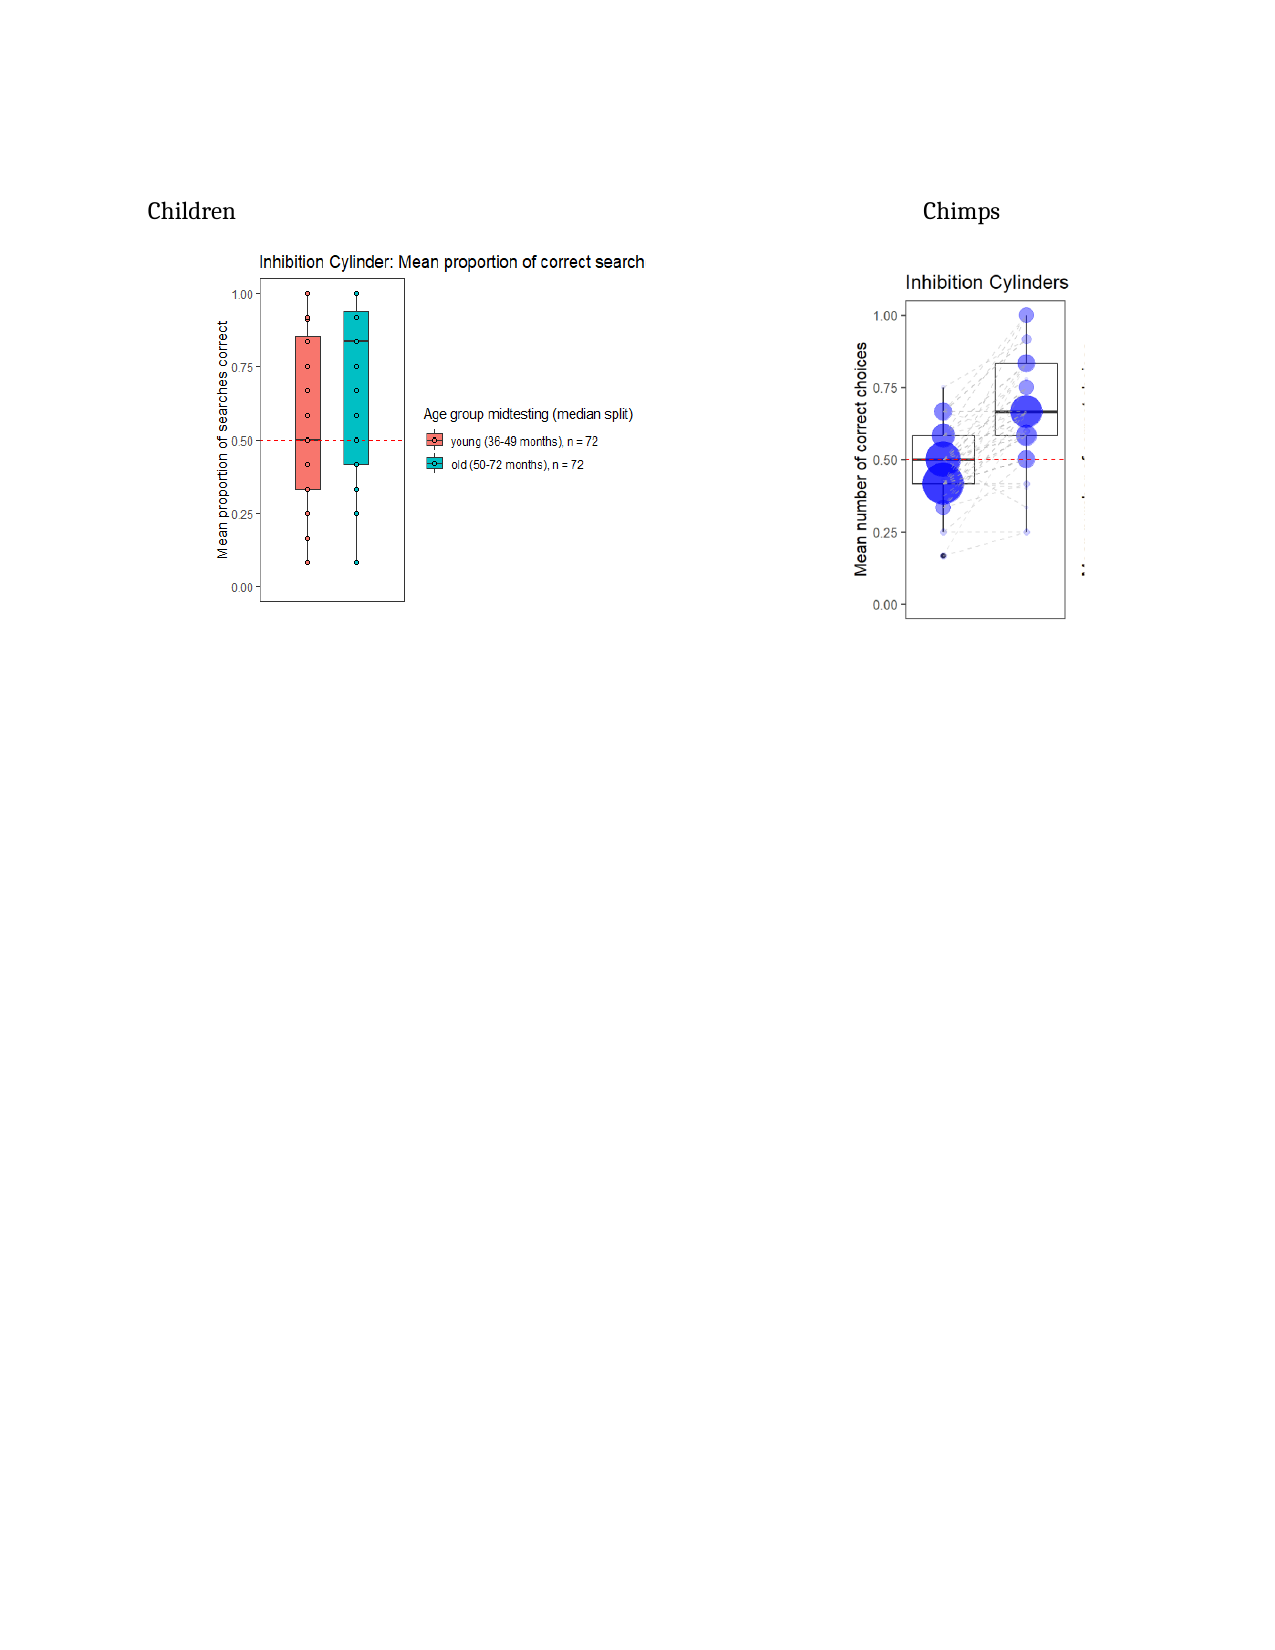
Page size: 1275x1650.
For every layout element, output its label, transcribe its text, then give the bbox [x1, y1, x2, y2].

picture [208, 246, 646, 632]
text Children Chimps [148, 197, 1127, 226]
picture [845, 246, 1085, 654]
